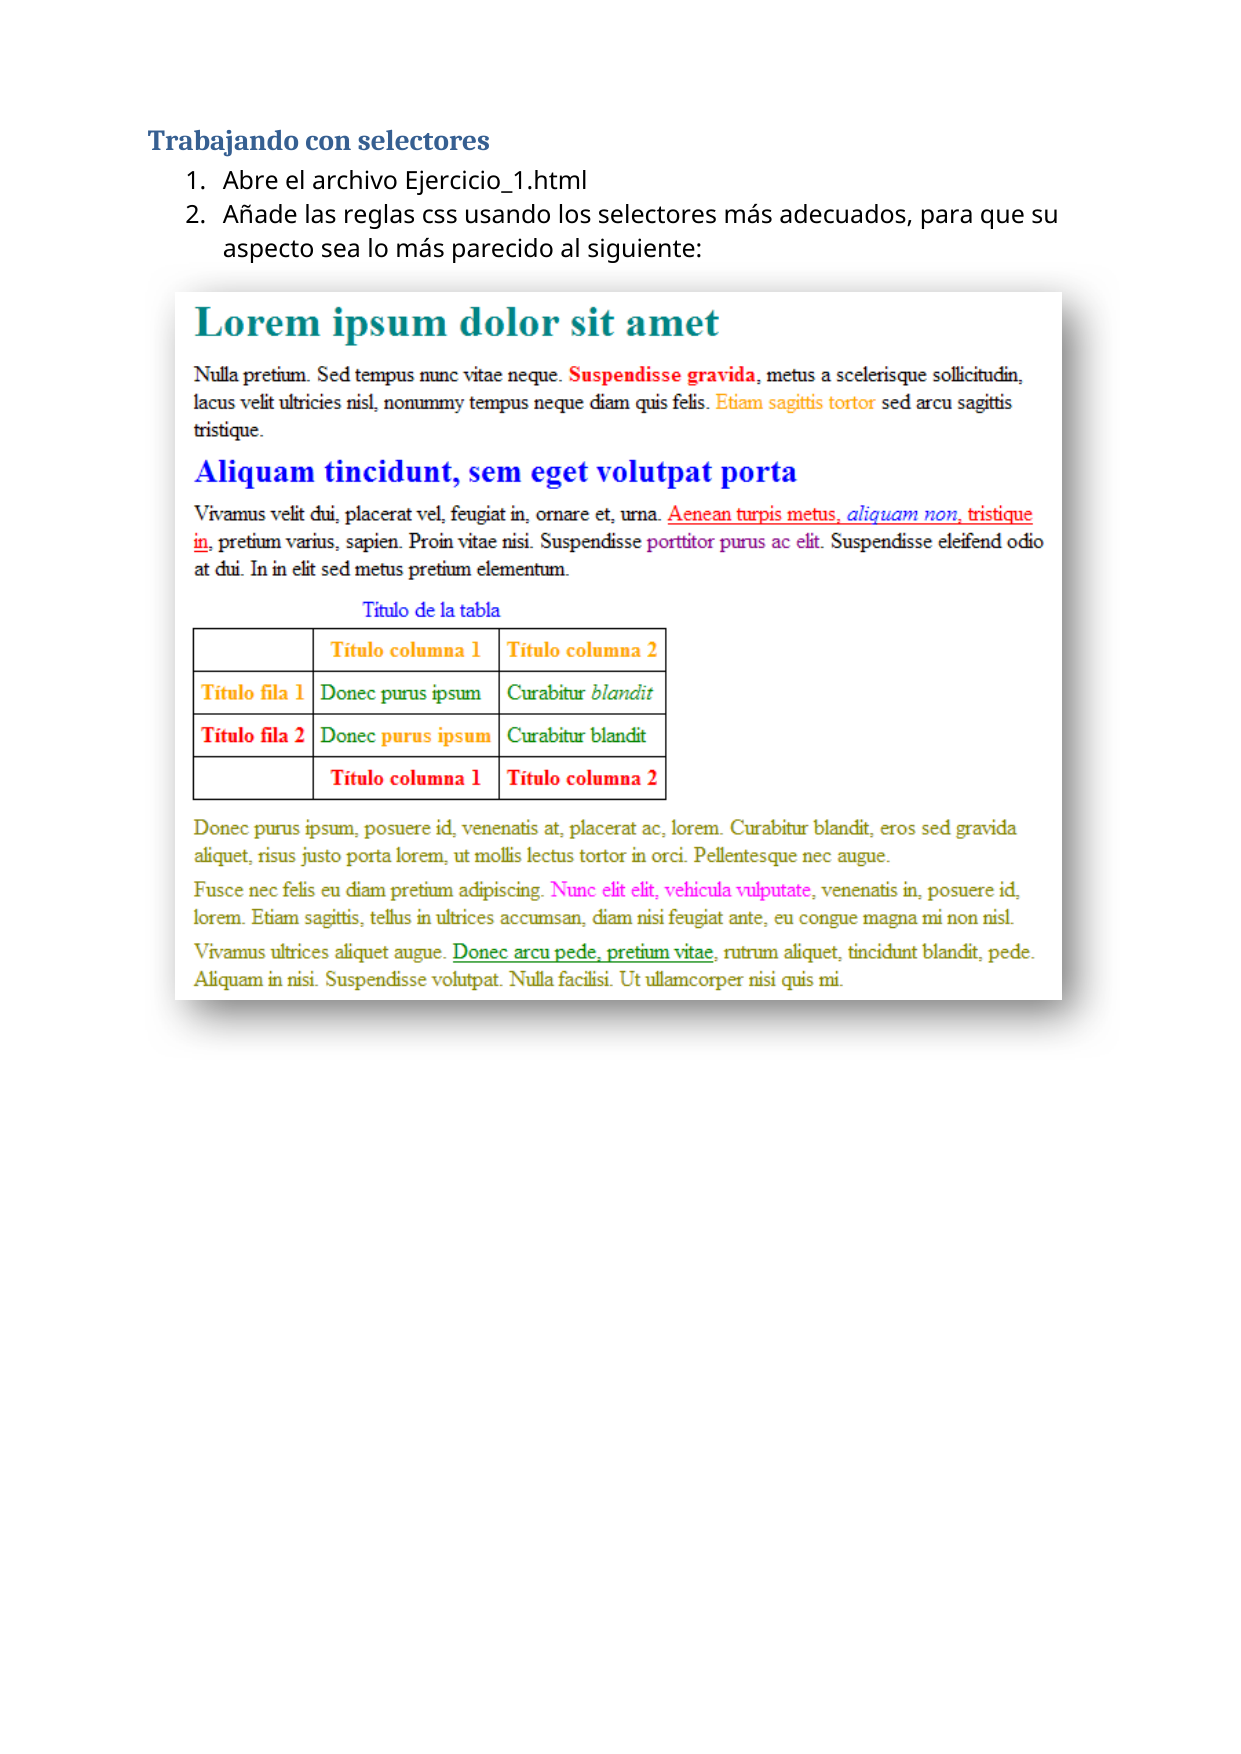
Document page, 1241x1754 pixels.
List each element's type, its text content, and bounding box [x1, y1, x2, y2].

list Abre el archivo Ejercicio_1.html [185, 162, 1122, 196]
list Añade las reglas css usando los selectores más adecuados, para que su aspecto sea lo más parecido al siguiente: [185, 196, 1122, 264]
picture [175, 292, 1062, 1000]
